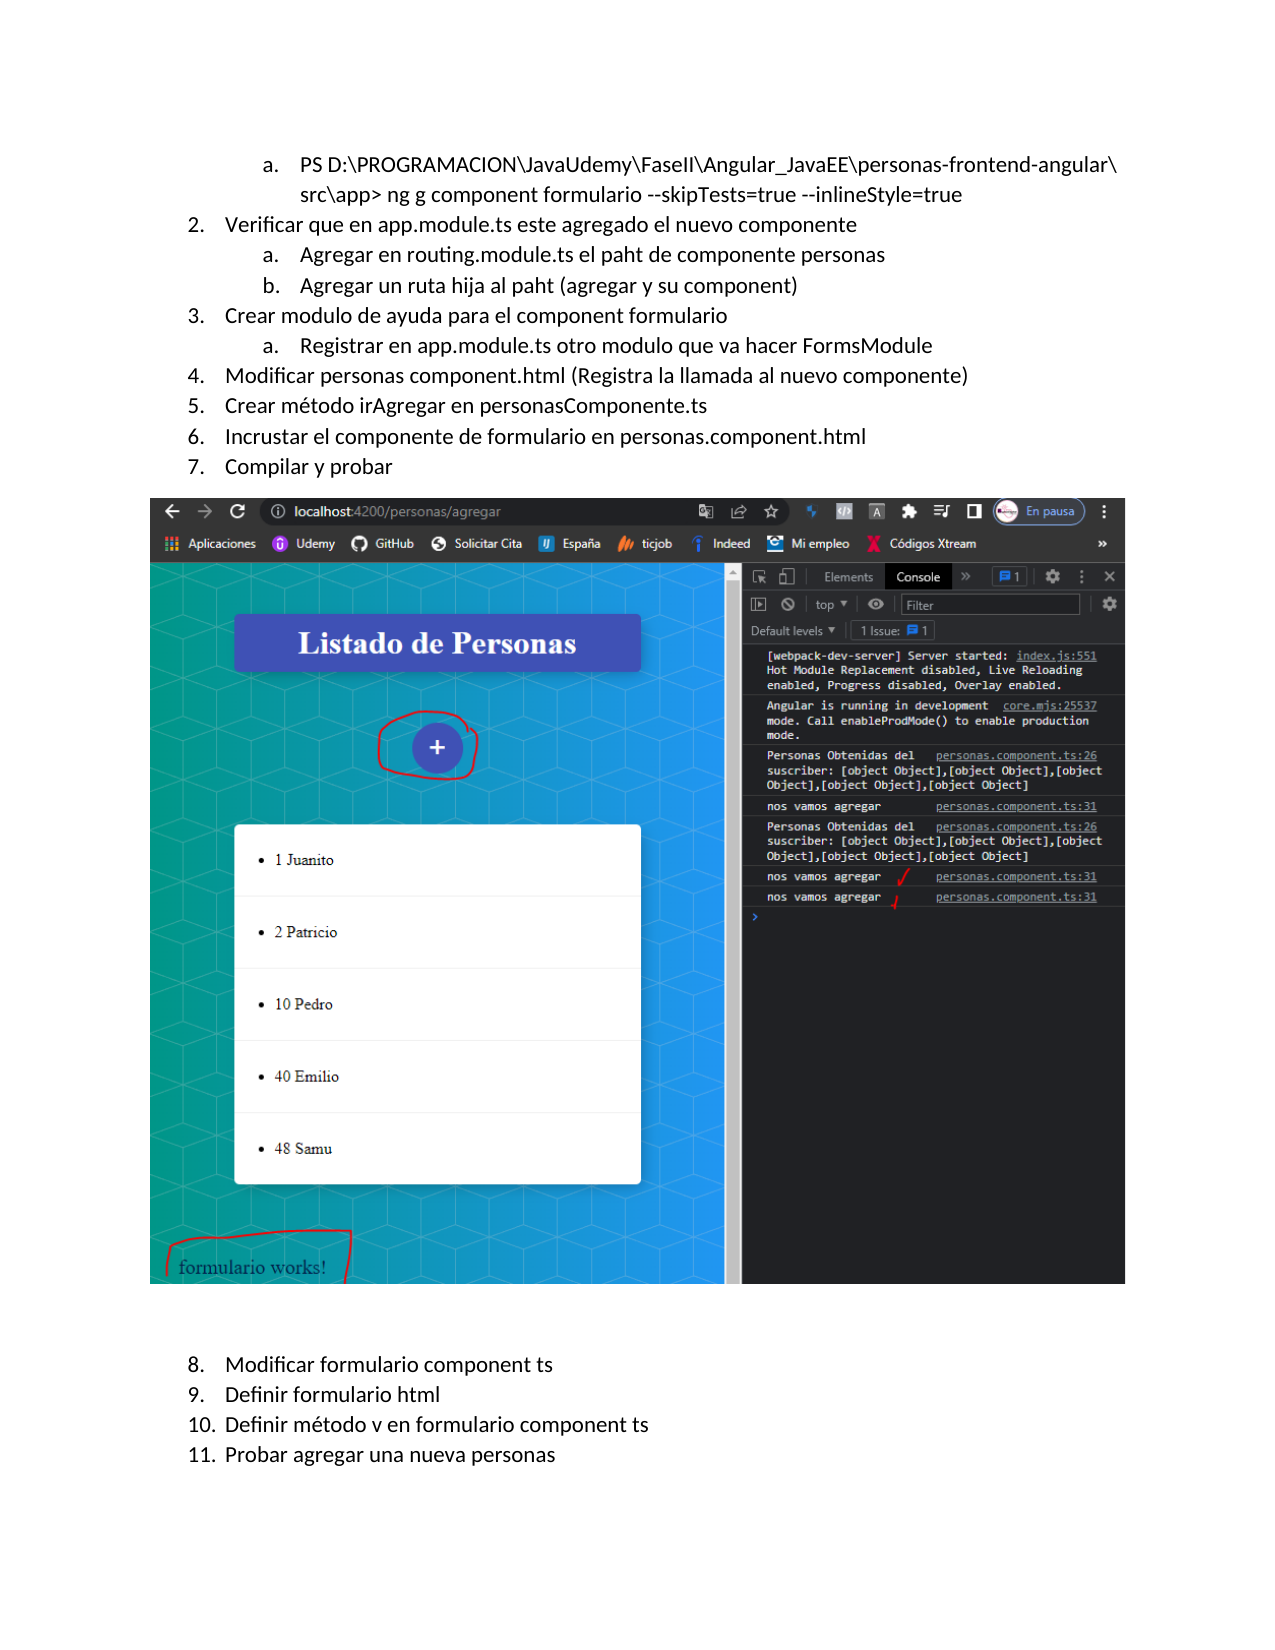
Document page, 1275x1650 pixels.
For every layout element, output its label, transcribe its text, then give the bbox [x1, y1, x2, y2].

list Registrar en app.module.ts otro modulo que va hacer FormsModule [262, 331, 1125, 359]
list Compilar y probar [187, 452, 1125, 480]
list Modificar personas component.html (Registra la llamada al nuevo componente) [187, 361, 1125, 389]
list Probar agregar una nueva personas [187, 1440, 1125, 1468]
list Definir formulario html [187, 1380, 1125, 1408]
list Verificar que en app.module.ts este agregado el nuevo componente [187, 210, 1125, 238]
picture [150, 498, 1125, 1284]
list Crear modulo de ayuda para el component formulario [187, 301, 1125, 329]
list PS D:\PROGRAMACION\JavaUdemy\FaseII\Angular_JavaEE\personas-frontend-angular\src\app> ng g component formulario --skipTests=true --inlineStyle=true [262, 150, 1125, 208]
list Agregar un ruta hija al paht (agregar y su component) [262, 271, 1125, 299]
list Definir método v en formulario component ts [187, 1410, 1125, 1438]
list Crear método irAgregar en personasComponente.ts [187, 392, 1125, 420]
list Incrustar el componente de formulario en personas.component.html [187, 422, 1125, 450]
list Agregar en routing.module.ts el paht de componente personas [262, 241, 1125, 269]
list Modificar formulario component ts [187, 1350, 1125, 1378]
